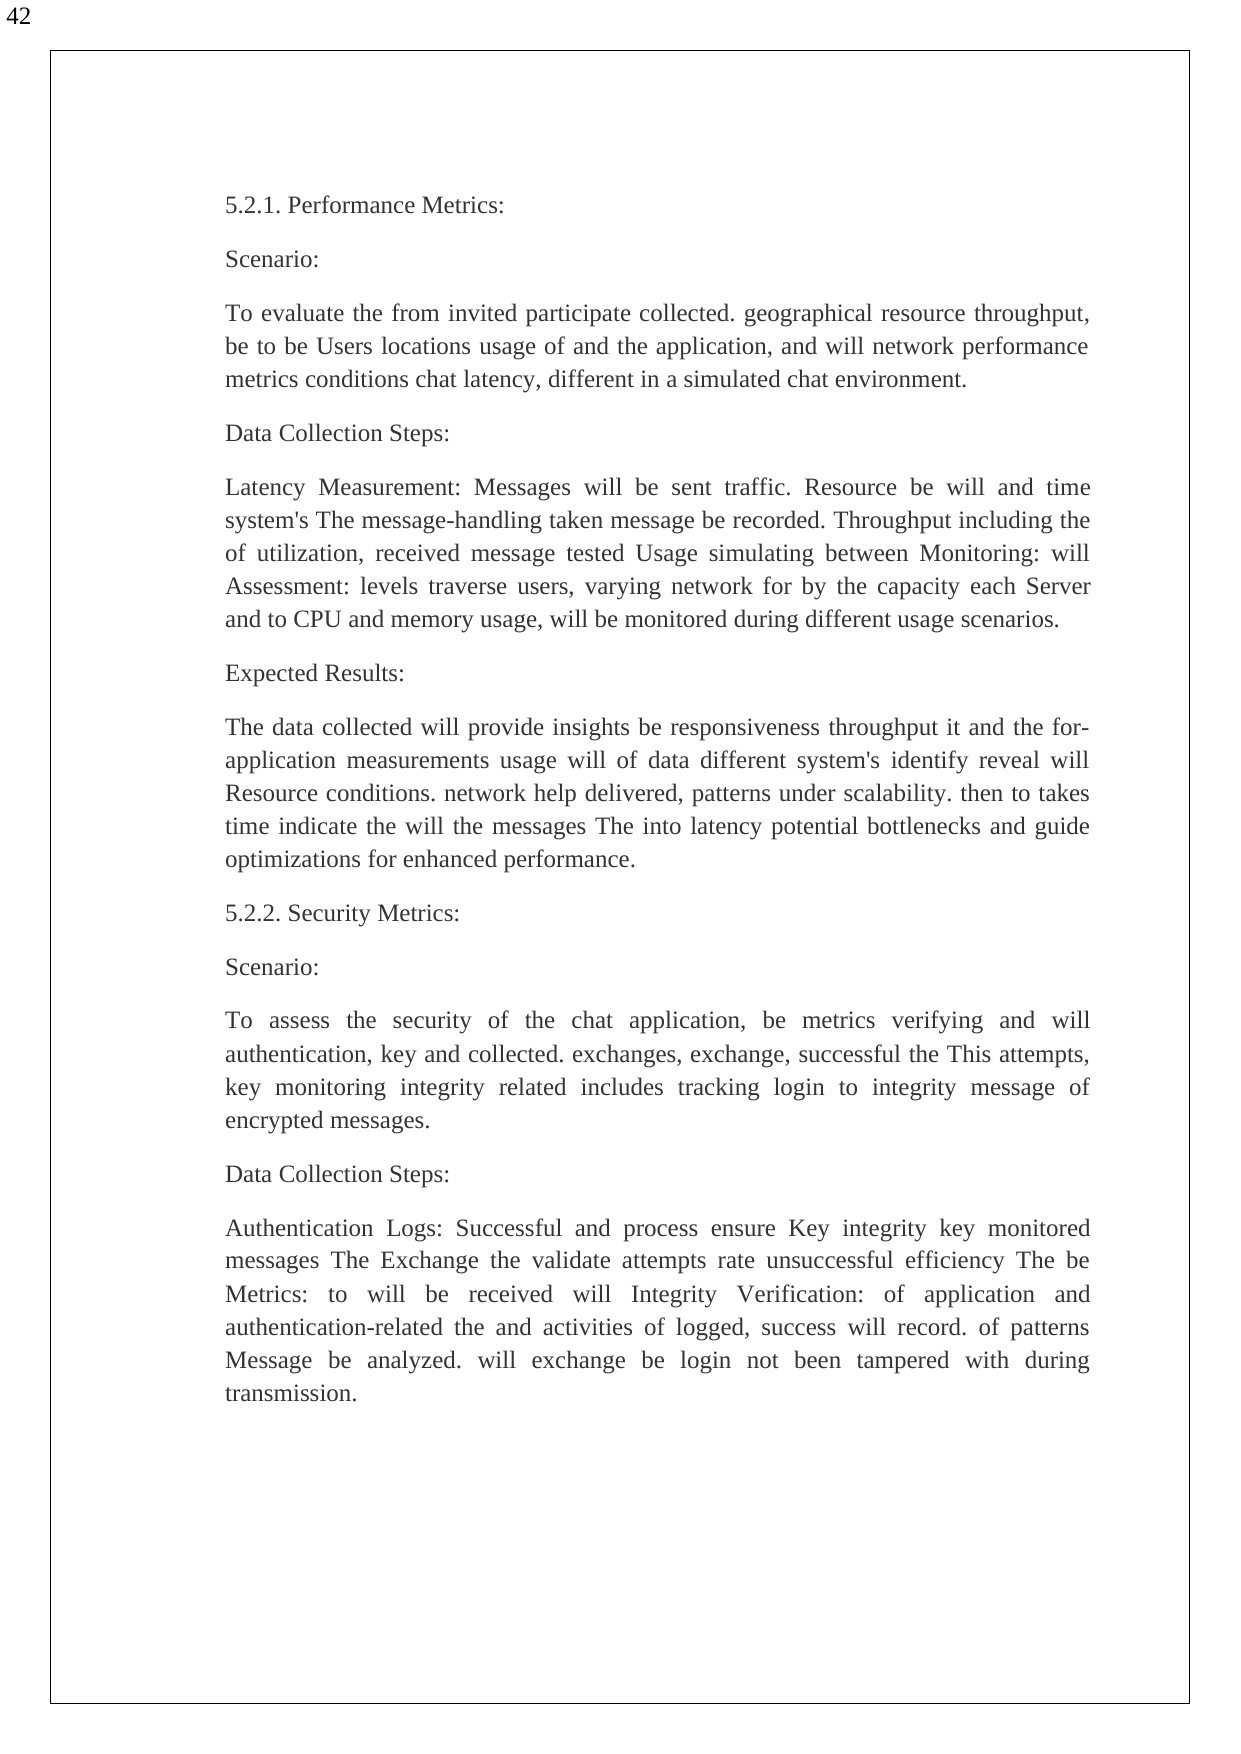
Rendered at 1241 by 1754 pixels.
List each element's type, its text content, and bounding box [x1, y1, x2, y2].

text Data Collection Steps: [225, 1159, 1113, 1187]
text To evaluate the from invited participate collected. geographical resource throughput, be to be Users locations usage of and the application, and will network performance metrics conditions chat latency, different in a simulated chat environment. [225, 298, 1091, 393]
text To assess the security of the chat application, be metrics verifying and will authentication, key and collected. exchanges, exchange, successful the This attempts, key monitoring integrity related includes tracking login to integrity message of encrypted messages. [225, 1006, 1091, 1133]
list Performance Metrics: [225, 190, 1113, 219]
list Security Metrics: [225, 898, 1113, 926]
text The data collected will provide insights be responsiveness throughput it and the for- application measurements usage will of data different system's identify reveal will Resource conditions. network help delivered, patterns under scalability. then to takes time indicate the will the messages The into latency potential bottlenecks and guide optimizations for enhanced performance. [225, 712, 1091, 873]
text Data Collection Steps: [225, 418, 1113, 447]
text Authentication Logs: Successful and process ensure Key integrity key monitored messages The Exchange the validate attempts rate unsuccessful efficiency The be Metrics: to will be received will Integrity Verification: of application and authentication-related the and activities of logged, success will record. of patterns Message be analyzed. will exchange be login not been tampered with during transmission. [225, 1213, 1091, 1406]
text Scenario: [225, 952, 1113, 981]
text Scenario: [225, 244, 1113, 273]
text Expected Results: [225, 658, 1113, 687]
text Latency Measurement: Messages will be sent traffic. Resource be will and time system's The message-handling taken message be recorded. Throughput including the of utilization, received message tested Usage simulating between Monitoring: will Assessment: levels traverse users, varying network for by the capacity each Server and to CPU and memory usage, will be monitored during different usage scenarios. [225, 472, 1091, 633]
